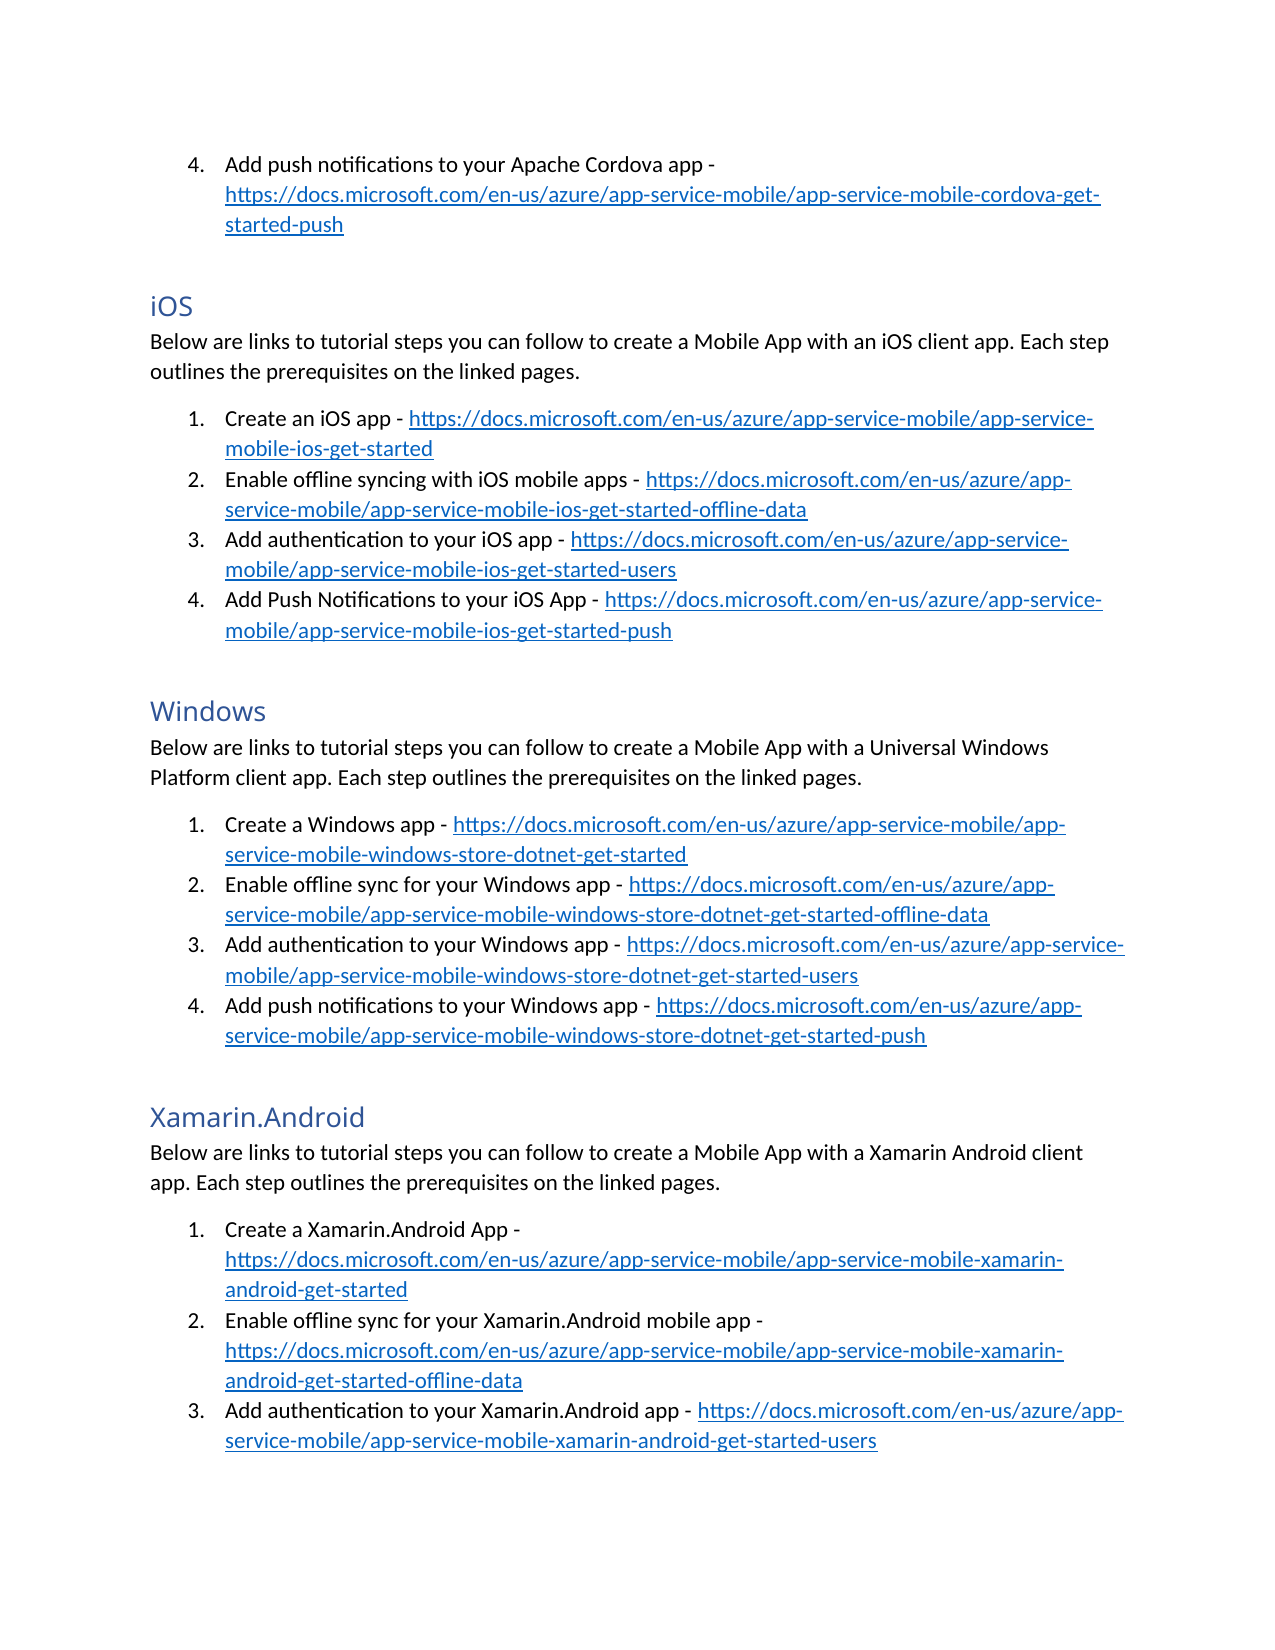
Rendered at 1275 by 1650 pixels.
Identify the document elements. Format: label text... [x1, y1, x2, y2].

list Add Push Notifications to your iOS App - https://docs.microsoft.com/en-us/azure/app-service-mobile/app-service-mobile-ios-get-started-push [187, 586, 1125, 644]
subtitle Xamarin.Android [150, 1098, 1125, 1135]
list Add authentication to your iOS app - https://docs.microsoft.com/en-us/azure/app-service-mobile/app-service-mobile-ios-get-started-users [187, 525, 1125, 583]
text Below are links to tutorial steps you can follow to create a Mobile App with a Universal Windows Platform client app. Each step outlines the prerequisites on the linked pages. [150, 733, 1125, 791]
list Enable offline sync for your Xamarin.Android mobile app - https://docs.microsoft.com/en-us/azure/app-service-mobile/app-service-mobile-xamarin-android-get-started-offline-data [187, 1306, 1125, 1394]
list Enable offline syncing with iOS mobile apps - https://docs.microsoft.com/en-us/azure/app-service-mobile/app-service-mobile-ios-get-started-offline-data [187, 465, 1125, 523]
list Add authentication to your Windows app - https://docs.microsoft.com/en-us/azure/app-service-mobile/app-service-mobile-windows-store-dotnet-get-started-users [187, 931, 1125, 989]
list Add push notifications to your Windows app - https://docs.microsoft.com/en-us/azure/app-service-mobile/app-service-mobile-windows-store-dotnet-get-started-push [187, 991, 1125, 1049]
text Below are links to tutorial steps you can follow to create a Mobile App with a Xamarin Android client app. Each step outlines the prerequisites on the linked pages. [150, 1138, 1125, 1196]
subtitle iOS [150, 287, 1125, 324]
list Create a Windows app - https://docs.microsoft.com/en-us/azure/app-service-mobile/app-service-mobile-windows-store-dotnet-get-started [187, 810, 1125, 868]
list Create a Xamarin.Android App - https://docs.microsoft.com/en-us/azure/app-service-mobile/app-service-mobile-xamarin-android-get-started [187, 1215, 1125, 1304]
list Enable offline sync for your Windows app - https://docs.microsoft.com/en-us/azure/app-service-mobile/app-service-mobile-windows-store-dotnet-get-started-offline-data [187, 870, 1125, 928]
text Below are links to tutorial steps you can follow to create a Mobile App with an iOS client app. Each step outlines the prerequisites on the linked pages. [150, 327, 1125, 386]
subtitle Windows [150, 693, 1125, 730]
list Add push notifications to your Apache Cordova app - https://docs.microsoft.com/en-us/azure/app-service-mobile/app-service-mobile-cordova-get-started-push [187, 150, 1125, 238]
list Add authentication to your Xamarin.Android app - https://docs.microsoft.com/en-us/azure/app-service-mobile/app-service-mobile-xamarin-android-get-started-users [187, 1396, 1125, 1455]
list Create an iOS app - https://docs.microsoft.com/en-us/azure/app-service-mobile/app-service-mobile-ios-get-started [187, 404, 1125, 463]
